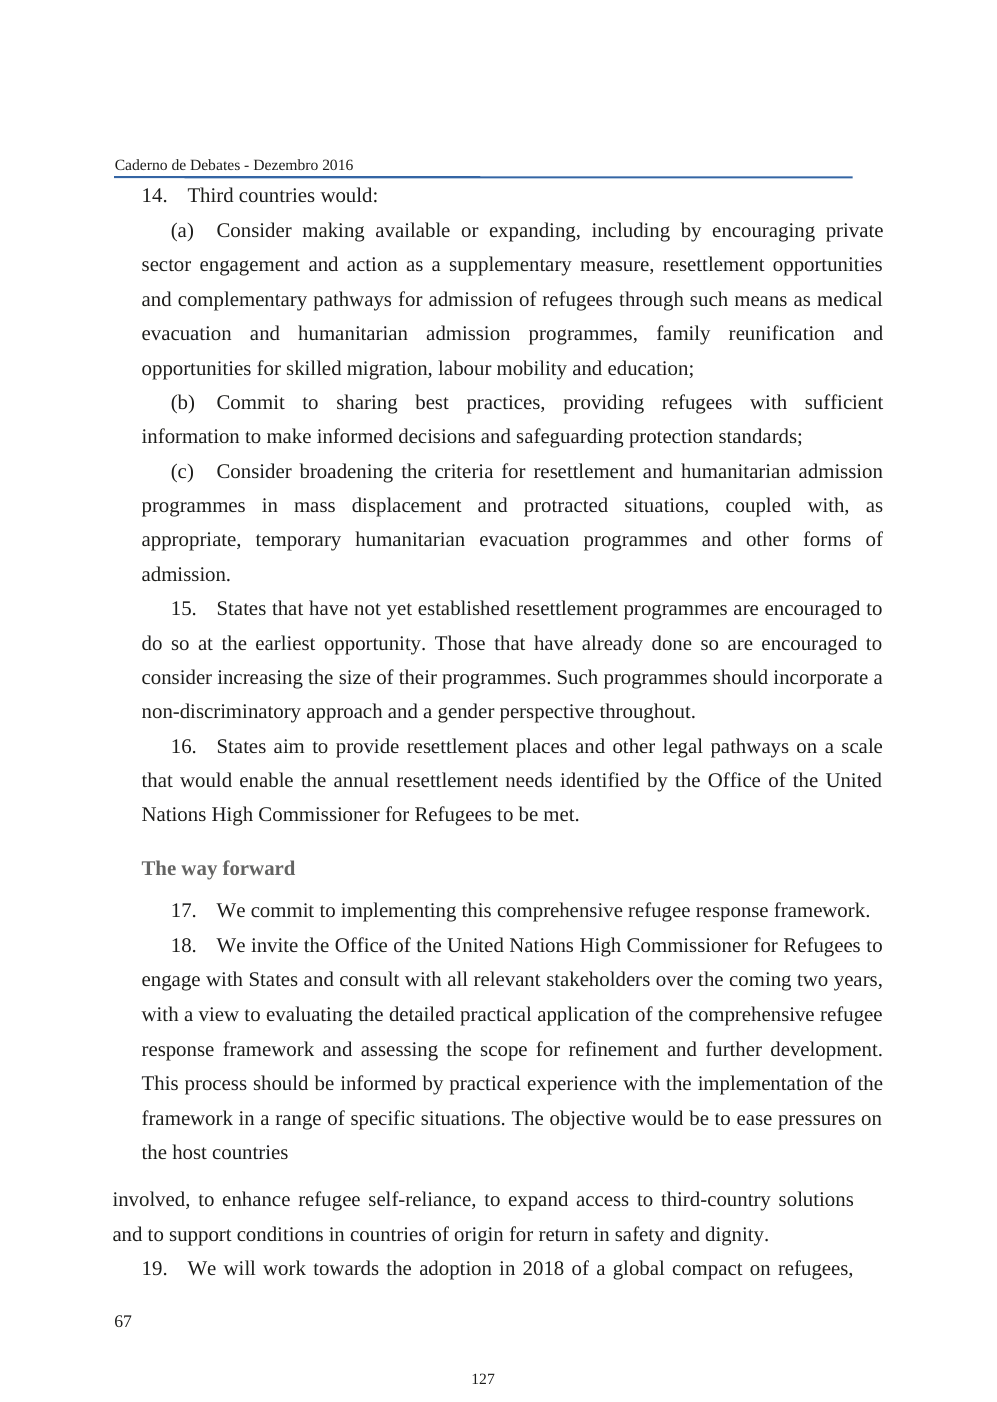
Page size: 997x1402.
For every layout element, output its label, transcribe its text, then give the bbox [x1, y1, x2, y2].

list We invite the Office of the United Nations High Commissioner for Refugees to engage with States and consult with all relevant stakeholders over the coming two years, with a view to evaluating the detailed practical application of the comprehensive refugee response framework and assessing the scope for refinement and further development. This process should be informed by practical experience with the implementation of the framework in a range of specific situations. The objective would be to ease pressures on the host countries [141, 933, 884, 1164]
list Consider broadening the criteria for resettlement and humanitarian admission programmes in mass displacement and protracted situations, coupled with, as appropriate, temporary humanitarian evacuation programmes and other forms of admission. [141, 458, 884, 586]
text The way forward [141, 855, 936, 879]
list Third countries would: [112, 183, 936, 207]
list We commit to implementing this comprehensive refugee response framework. [141, 898, 884, 922]
list Commit to sharing best practices, providing refugees with sufficient information to make informed decisions and safeguarding protection standards; [141, 390, 884, 448]
list States that have not yet established resettlement programmes are encouraged to do so at the earliest opportunity. Those that have already done so are encouraged to consider increasing the size of their programmes. Such programmes should incorporate a non-discriminatory approach and a gender perspective throughout. [141, 596, 884, 723]
list States aim to provide resettlement places and other legal pathways on a scale that would enable the annual resettlement needs identified by the Office of the United Nations High Commissioner for Refugees to be met. [141, 733, 884, 826]
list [112, 1256, 855, 1280]
text involved, to enhance refugee self-reliance, to expand access to third-country solutions and to support conditions in countries of origin for return in safety and dignity. [112, 1187, 855, 1246]
list Consider making available or expanding, including by encouraging private sector engagement and action as a supplementary measure, resettlement opportunities and complementary pathways for admission of refugees through such means as medical evacuation and humanitarian admission programmes, family reunification and opportunities for skilled migration, labour mobility and education; [141, 218, 884, 379]
